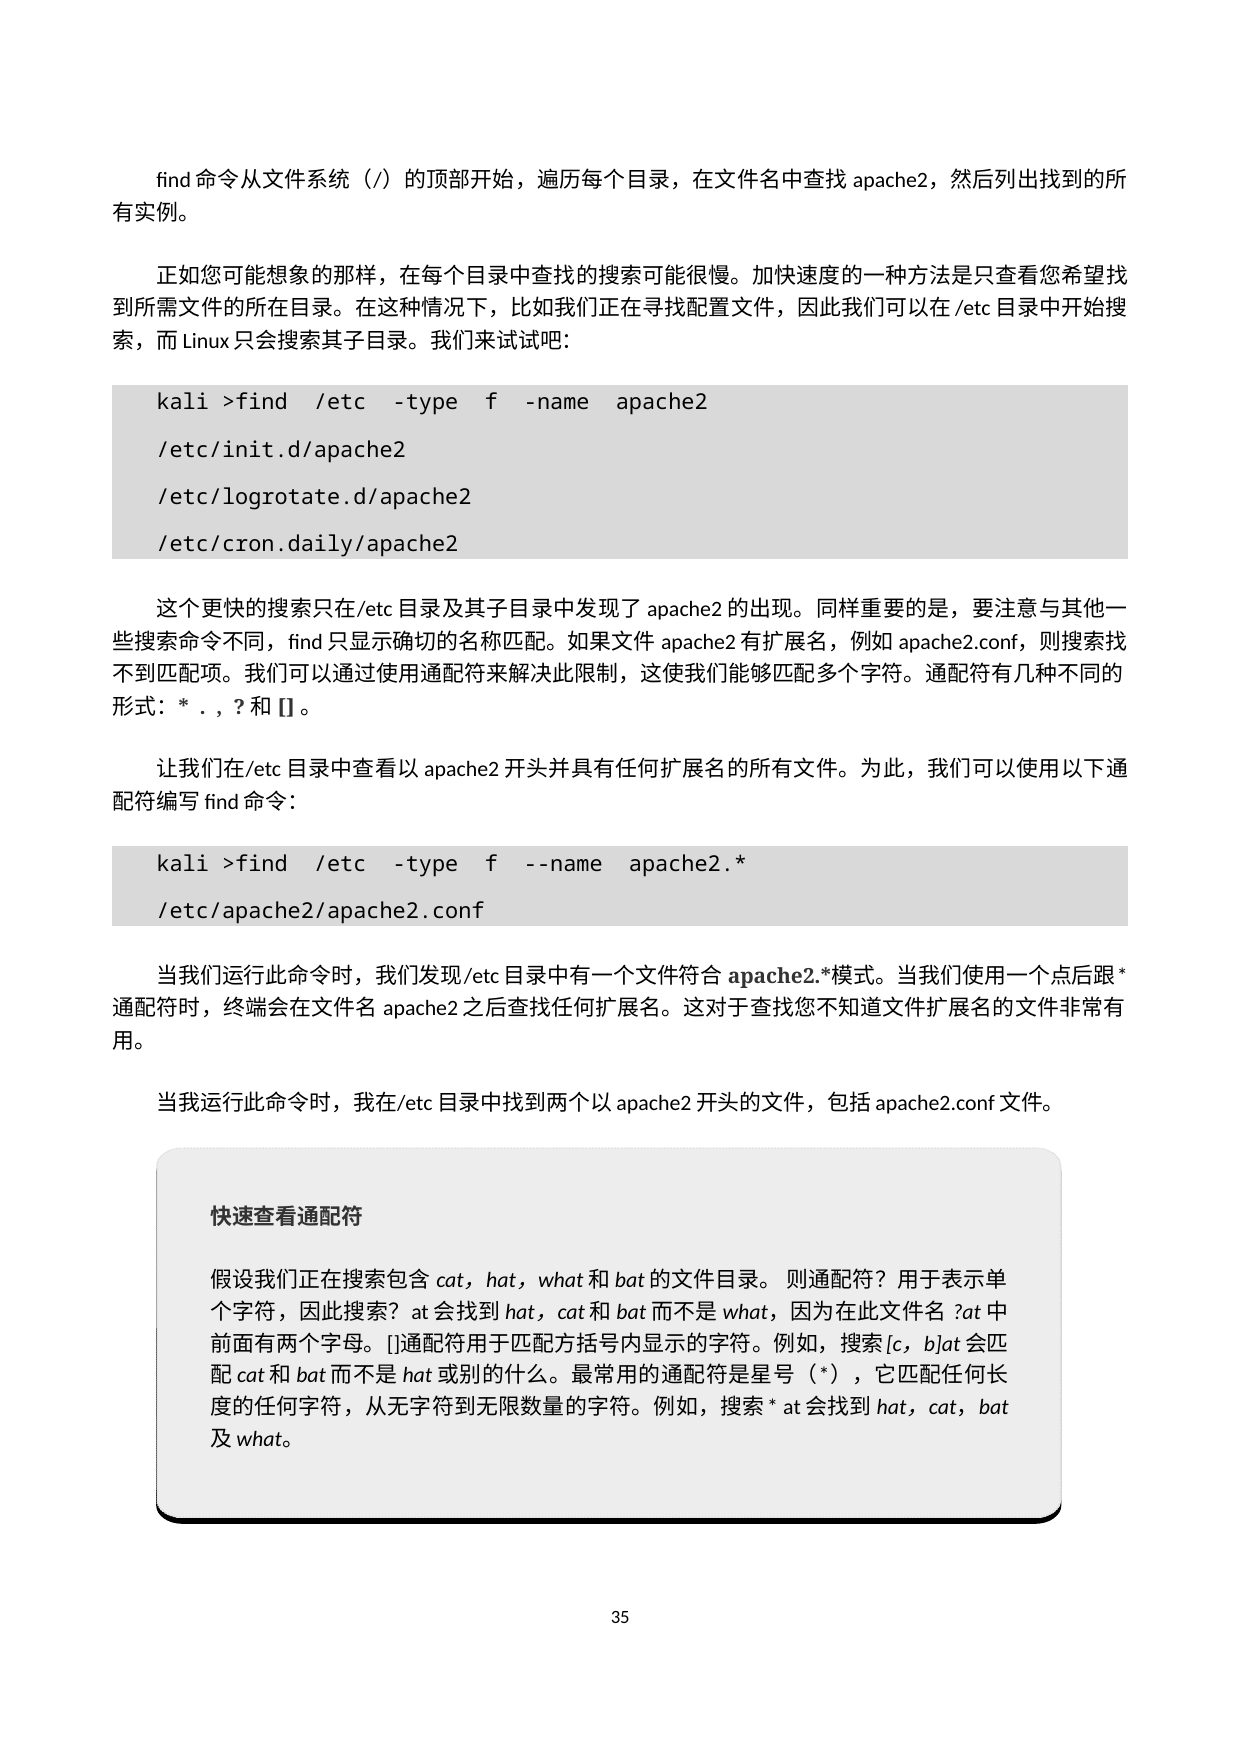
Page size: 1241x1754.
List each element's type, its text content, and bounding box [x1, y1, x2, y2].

text 当我运行此命令时，我在/etc目录中找到两个以apache2开头的文件，包括apache2.conf文件。 [112, 1085, 1128, 1117]
text 正如您可能想象的那样，在每个目录中查找的搜索可能很慢。加快速度的一种方法是只查看您希望找到所需文件的所在目录。在这种情况下，比如我们正在寻找配置文件，因此我们可以在/etc目录中开始搜索，而Linux只会搜索其子目录。我们来试试吧： [112, 257, 1128, 355]
text 当我们运行此命令时，我们发现/etc目录中有一个文件符合apache2.*模式。当我们使用一个点后跟*通配符时，终端会在文件名apache2之后查找任何扩展名。这对于查找您不知道文件扩展名的文件非常有用。 [112, 957, 1128, 1055]
text /etc/init.d/apache2 [112, 432, 1128, 465]
text 让我们在/etc目录中查看以apache2开头并具有任何扩展名的所有文件。为此，我们可以使用以下通配符编写find命令： [112, 751, 1128, 816]
text 这个更快的搜索只在/etc目录及其子目录中发现了apache2的出现。同样重要的是，要注意与其他一些搜索命令不同，find只显示确切的名称匹配。如果文件apache2有扩展名，例如apache2.conf，则搜索找不到匹配项。我们可以通过使用通配符来解决此限制，这使我们能够匹配多个字符。通配符有几种不同的形式：* . , ? 和 [] 。 [112, 591, 1128, 721]
text /etc/apache2/apache2.conf [112, 893, 1128, 926]
text /etc/cron.daily/apache2 [112, 527, 1128, 559]
text find命令从文件系统（/）的顶部开始，遍历每个目录，在文件名中查找apache2，然后列出找到的所有实例。 [112, 162, 1128, 227]
text kali >find /etc -type f --name apache2.* [112, 846, 1128, 879]
text kali >find /etc -type f -name apache2 [112, 385, 1128, 417]
text /etc/logrotate.d/apache2 [112, 480, 1128, 512]
